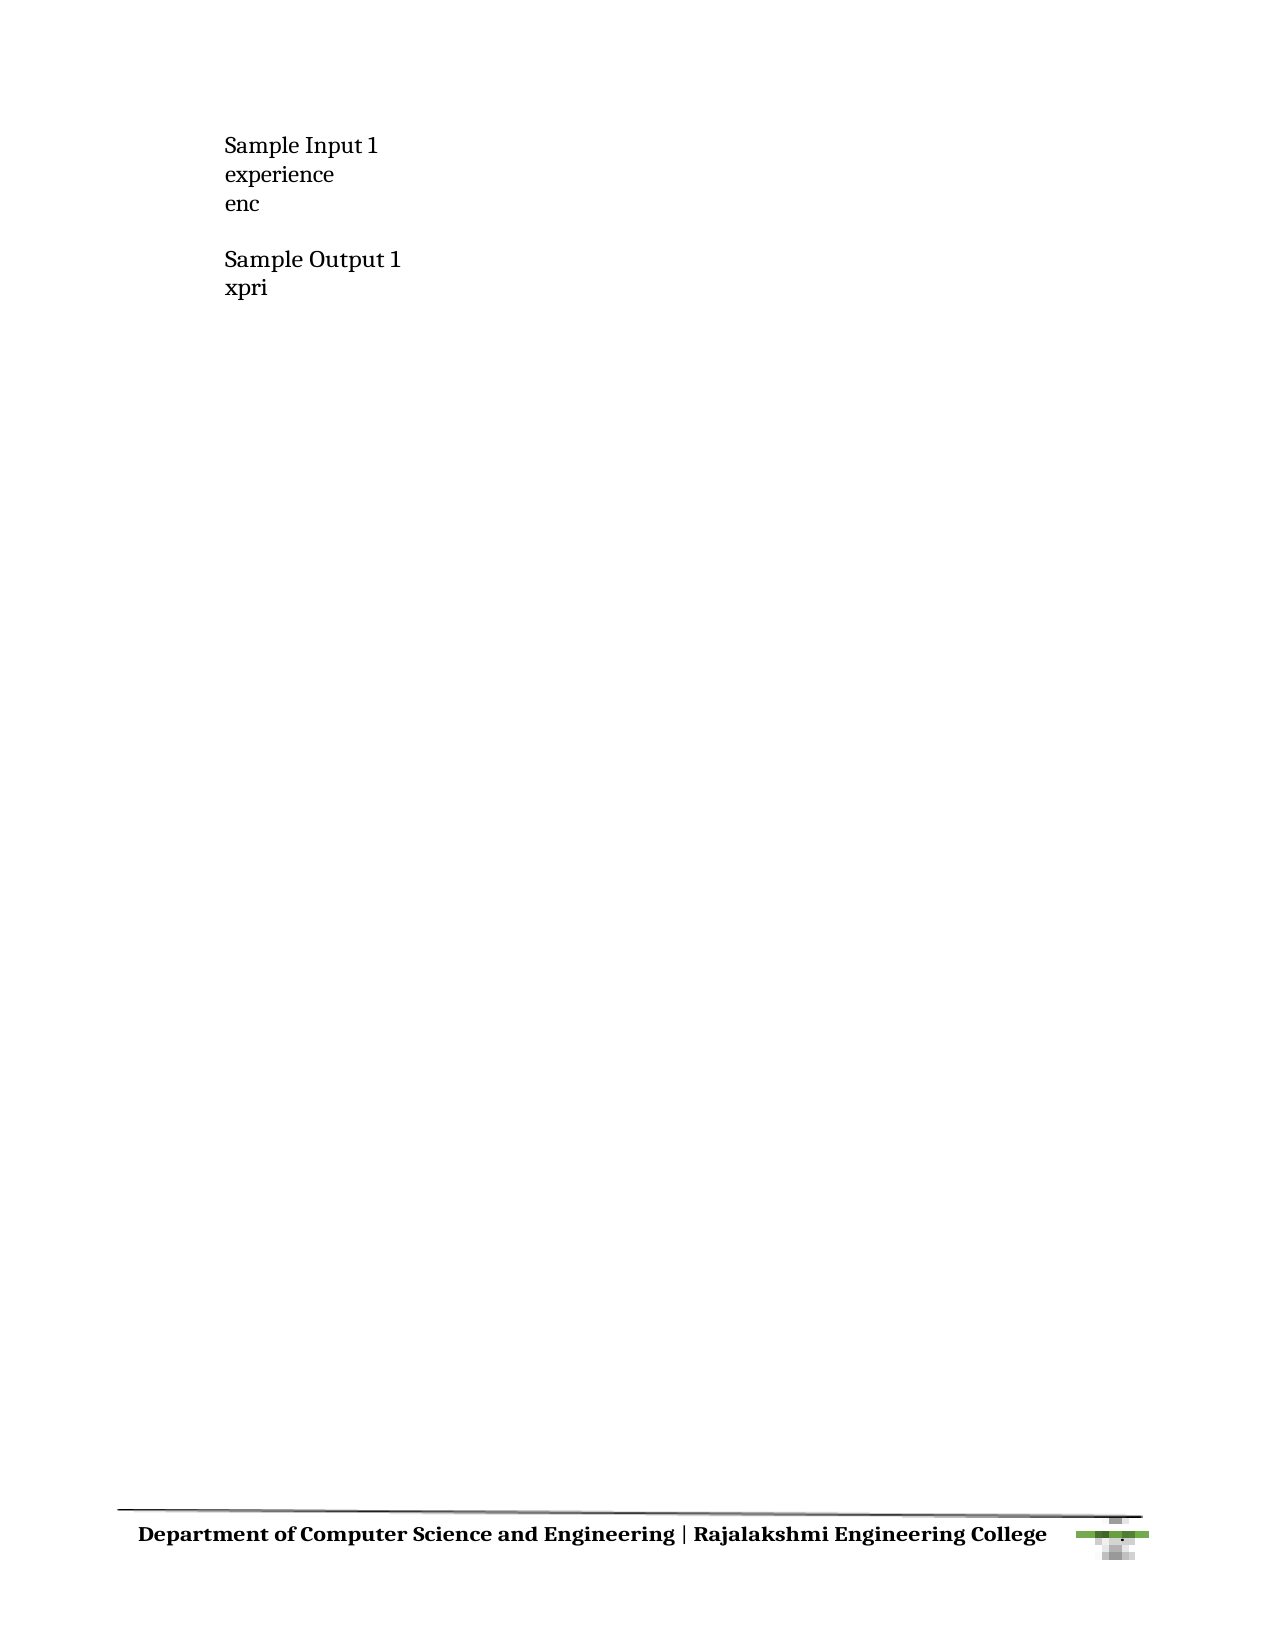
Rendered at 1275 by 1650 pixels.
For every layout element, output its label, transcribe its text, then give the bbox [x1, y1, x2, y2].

text Sample Output 1 xpri [225, 246, 448, 302]
text enc [225, 189, 1152, 217]
picture [117, 1509, 1149, 1560]
text Sample Input 1 experience [225, 132, 464, 188]
